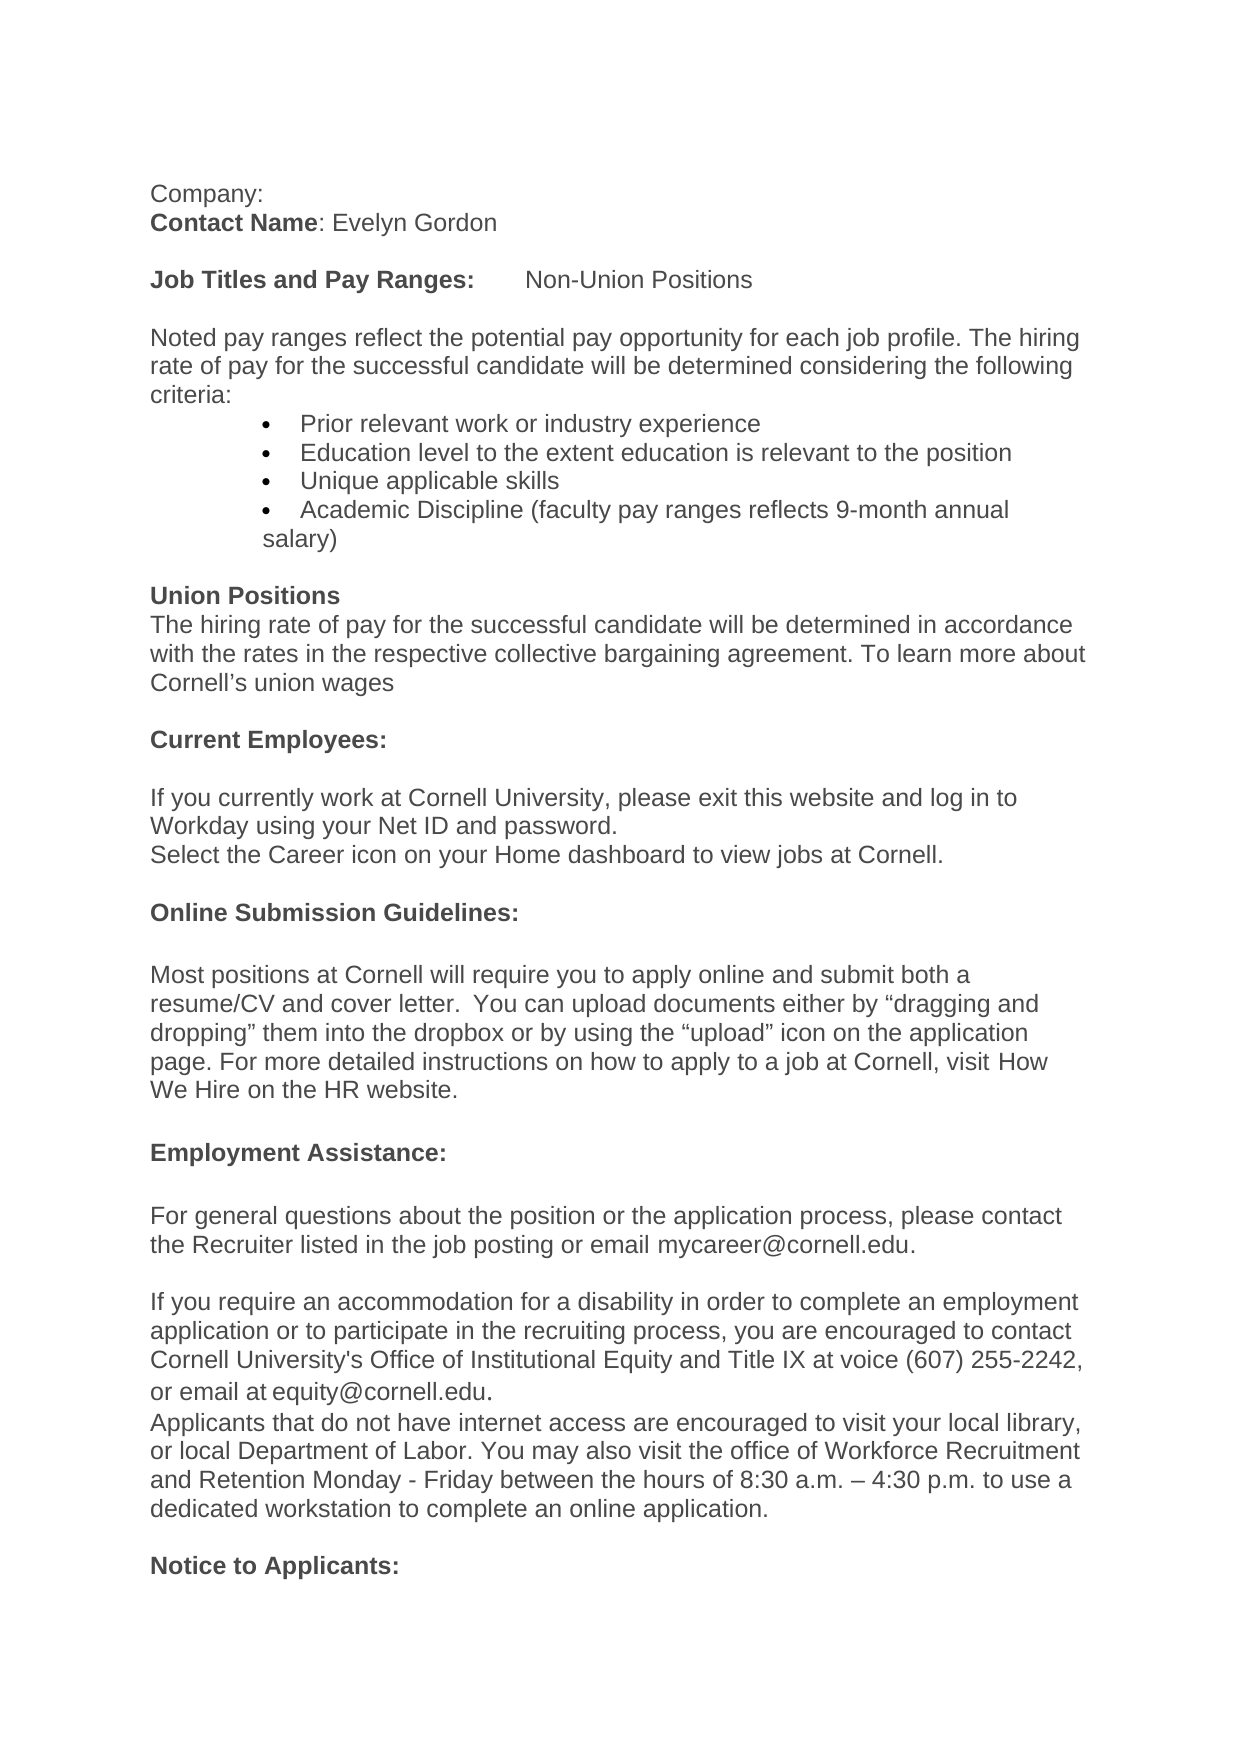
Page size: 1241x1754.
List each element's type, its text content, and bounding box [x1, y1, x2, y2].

text Notice to Applicants: [150, 1551, 1090, 1580]
text Most positions at Cornell will require you to apply online and submit both a resume/CV and cover letter. You can upload documents either by “dragging and dropping” them into the dropbox or by using the “upload” icon on the application page. For more detailed instructions on how to apply to a job at Cornell, visit How We Hire on the HR website. [150, 960, 1090, 1104]
text Company: [150, 179, 1090, 207]
text Noted pay ranges reflect the potential pay opportunity for each job profile. The hiring rate of pay for the successful candidate will be determined considering the following criteria: [150, 322, 1090, 409]
text Current Employees: [150, 725, 1090, 754]
text Applicants that do not have internet access are encouraged to visit your local library, or local Department of Labor. You may also visit the office of Workforce Recruitment and Retention Monday - Friday between the hours of 8:30 a.m. – 4:30 p.m. to use a dedicated workstation to complete an online application. [150, 1407, 1090, 1522]
text Union Positions [150, 581, 1090, 610]
text The hiring rate of pay for the successful candidate will be determined in accordance with the rates in the respective collective bargaining agreement. To learn more about Cornell’s union wages [150, 610, 1090, 696]
text Online Submission Guidelines: [150, 897, 1090, 926]
text Employment Assistance: [150, 1138, 1090, 1167]
text If you currently work at Cornell University, please exit this website and log in to Workday using your Net ID and password. [150, 782, 1090, 840]
text Contact Name: Evelyn Gordon [150, 207, 1090, 236]
text If you require an accommodation for a disability in order to complete an employment application or to participate in the recruiting process, you are encouraged to contact Cornell University's Office of Institutional Equity and Title IX at voice (607) 255-2242, or email at equity@cornell.edu. [150, 1287, 1090, 1407]
list Education level to the extent education is relevant to the position [262, 437, 1090, 466]
text Select the Career icon on your Home dashboard to view jobs at Cornell. [150, 840, 1090, 869]
list Academic Discipline (faculty pay ranges reflects 9-month annual salary) [262, 495, 1090, 552]
text Job Titles and Pay Ranges: Non-Union Positions [150, 265, 1090, 294]
text For general questions about the position or the application process, please contact the Recruiter listed in the job posting or email mycareer@cornell.edu. [150, 1201, 1090, 1258]
list Prior relevant work or industry experience [262, 409, 1090, 437]
list Unique applicable skills [262, 466, 1090, 495]
